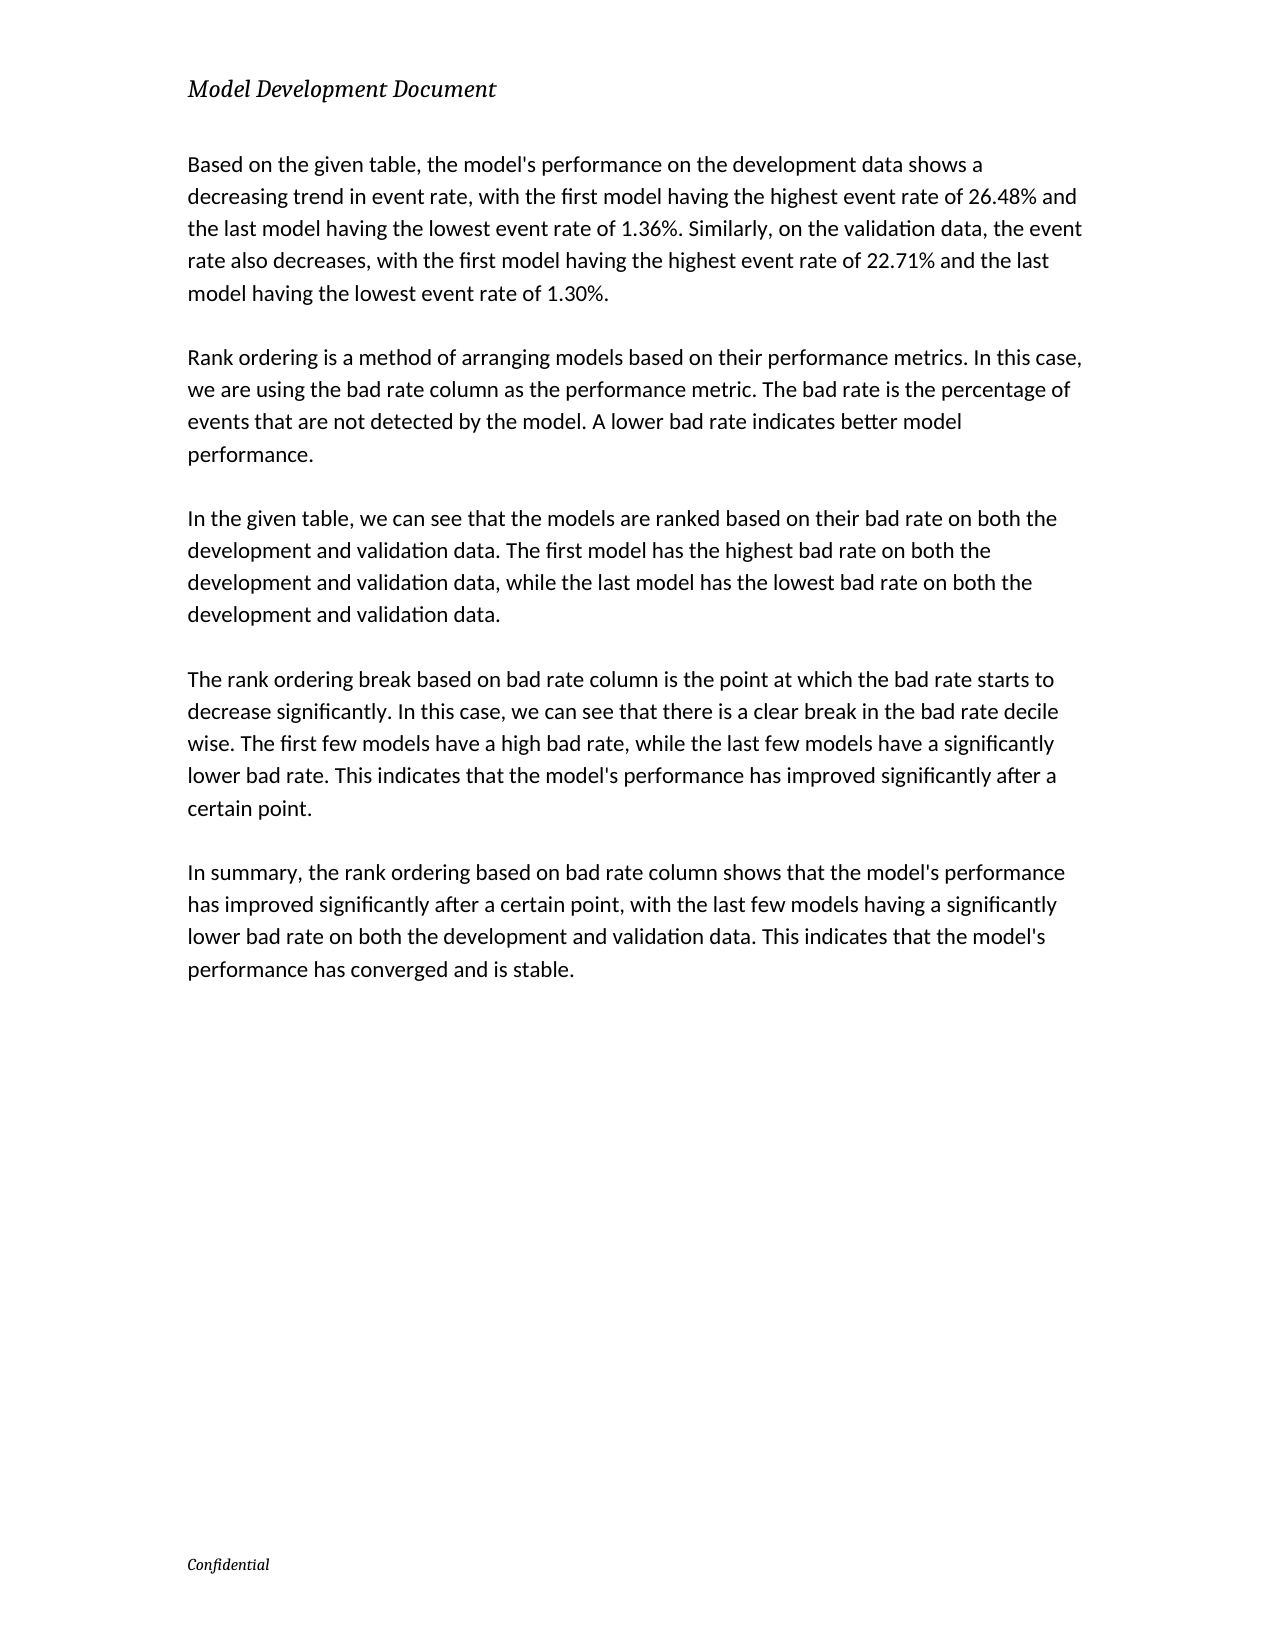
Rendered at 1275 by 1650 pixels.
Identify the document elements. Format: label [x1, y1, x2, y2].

text [187, 150, 1087, 983]
